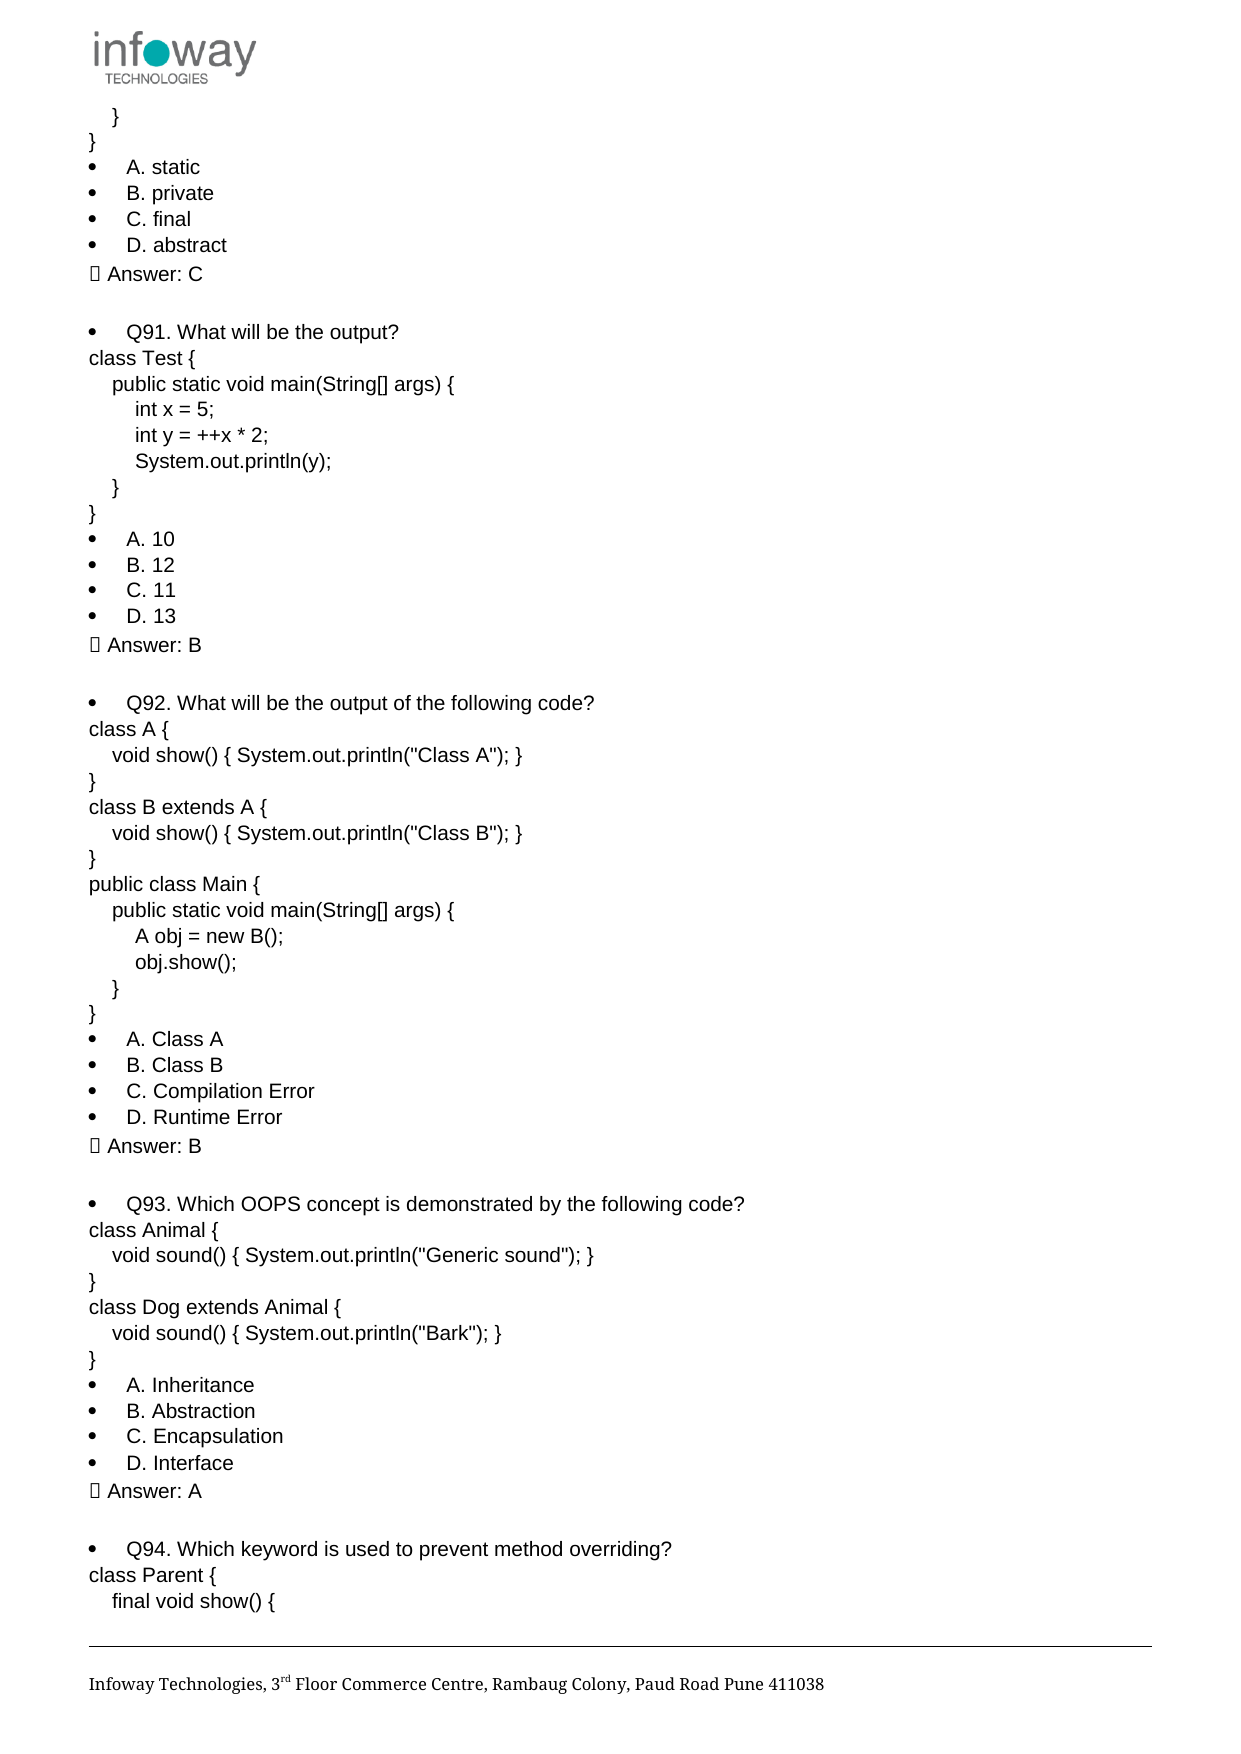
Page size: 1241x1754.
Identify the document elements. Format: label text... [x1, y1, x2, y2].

list A. Inheritance [89, 1372, 1152, 1397]
list Q92. What will be the output of the following code? [89, 691, 1152, 715]
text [89, 103, 1152, 153]
list B. 12 [89, 552, 1152, 576]
list C. Compilation Error [89, 1079, 1152, 1103]
picture [88, 29, 259, 87]
text class Animal { void sound() { System.out.println("Generic sound"); } } class Dog extends Animal { void sound() { System.out.println("Bark"); } } [89, 1217, 1152, 1371]
list Q91. What will be the output? [89, 320, 1152, 344]
list D. Runtime Error [89, 1105, 1152, 1129]
text ✅ Answer: A [89, 1476, 1152, 1535]
text class A { void show() { System.out.println("Class A"); } } class B extends A { void show() { System.out.println("Class B"); } } public class Main { public static void main(String[] args) { A obj = new B(); obj.show(); } } [89, 717, 1152, 1025]
list C. final [89, 207, 1152, 231]
list A. Class A [89, 1027, 1152, 1051]
text class Test { public static void main(String[] args) { int x = 5; int y = ++x * 2; System.out.println(y); } } [89, 346, 1152, 524]
list Q94. Which keyword is used to prevent method overriding? [89, 1537, 1152, 1561]
list D. Interface [89, 1450, 1152, 1474]
list B. private [89, 181, 1152, 205]
list B. Class B [89, 1053, 1152, 1077]
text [89, 1563, 1152, 1613]
list D. abstract [89, 233, 1152, 257]
list C. 11 [89, 578, 1152, 602]
list A. static [89, 155, 1152, 179]
text ✅ Answer: B [89, 630, 1152, 689]
text ✅ Answer: C [89, 259, 1152, 317]
list Q93. Which OOPS concept is demonstrated by the following code? [89, 1192, 1152, 1216]
text ✅ Answer: B [89, 1131, 1152, 1189]
list C. Encapsulation [89, 1424, 1152, 1448]
list A. 10 [89, 526, 1152, 551]
list B. Abstraction [89, 1398, 1152, 1422]
list D. 13 [89, 604, 1152, 628]
